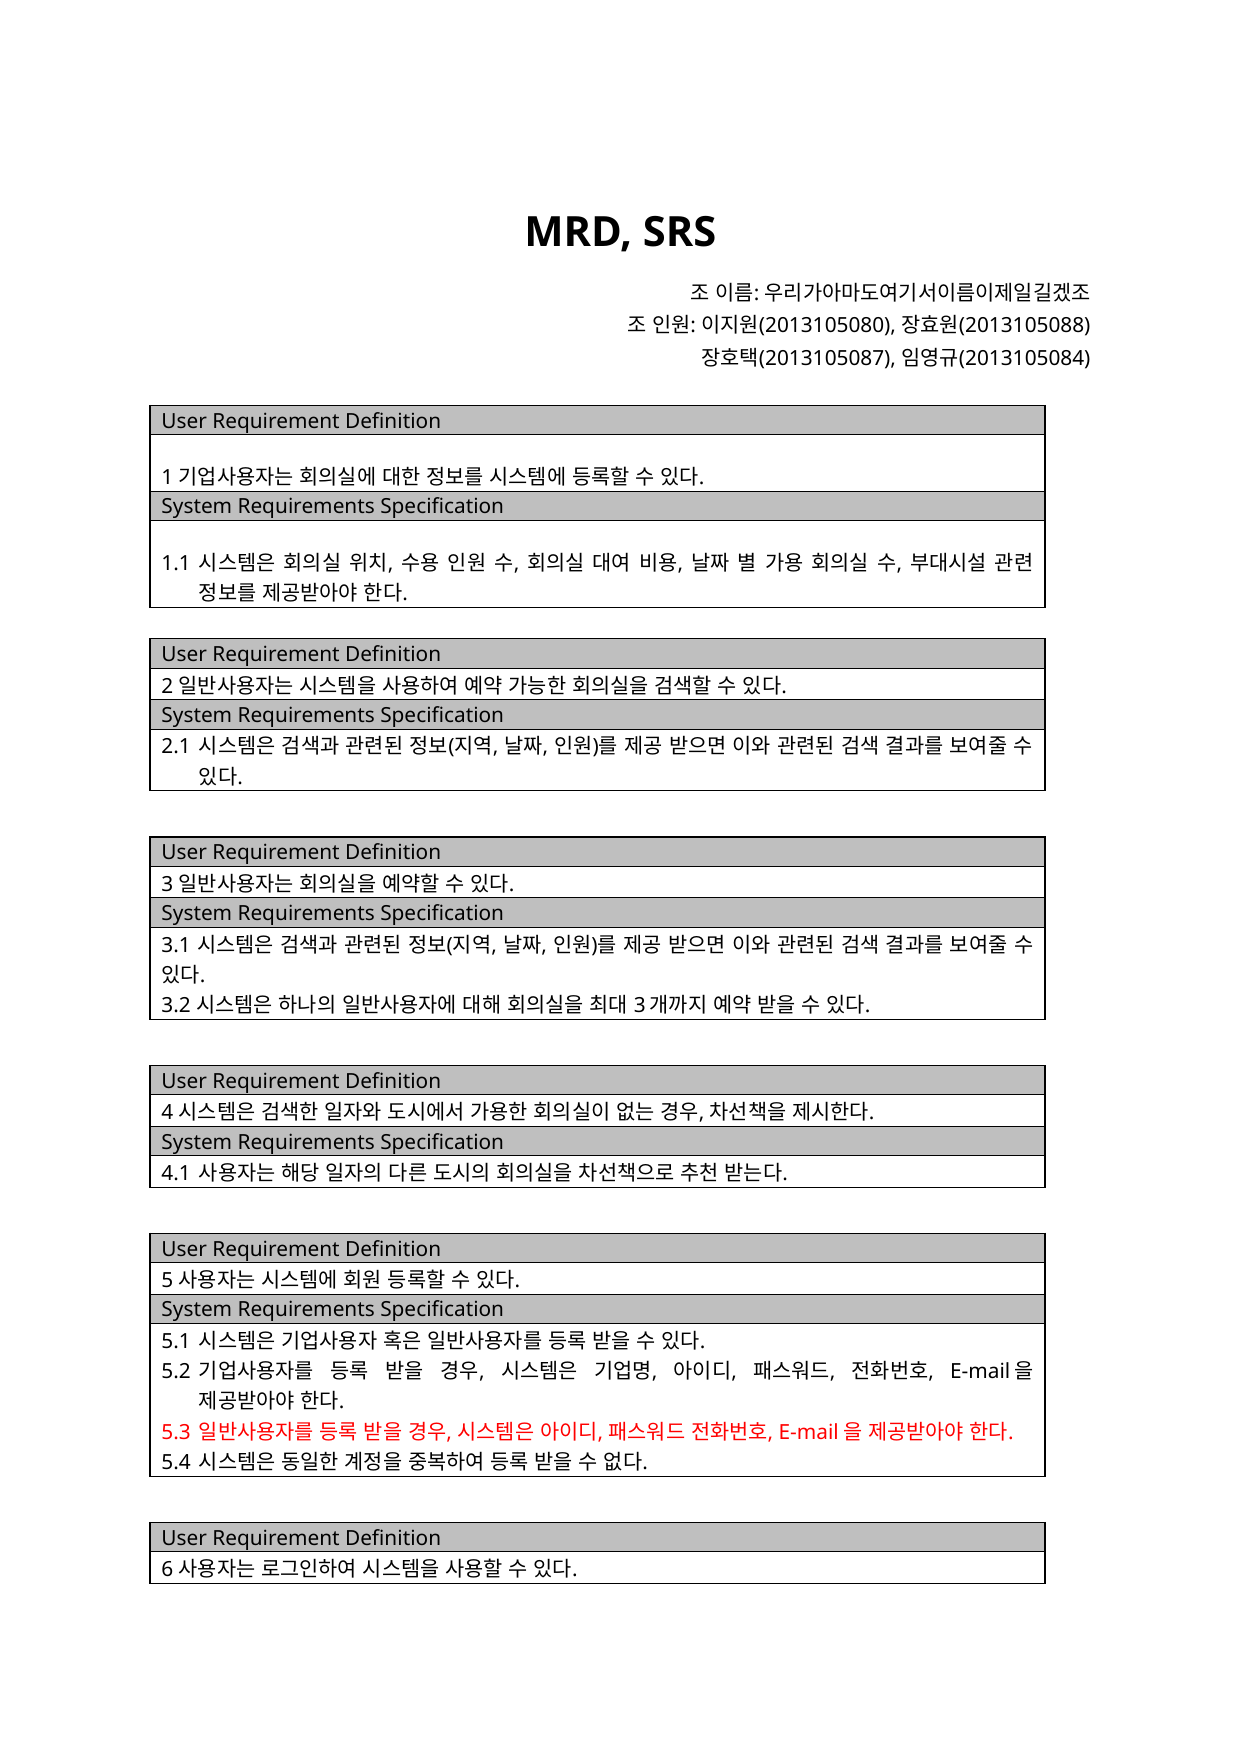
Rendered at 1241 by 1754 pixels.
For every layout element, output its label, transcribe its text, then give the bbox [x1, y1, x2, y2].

table_cell 시스템은 회의실 위치, 수용 인원 수, 회의실 대여 비용, 날짜 별 가용 회의실 수, 부대시설 관련 정보를 제공받아야 한다. [151, 521, 1044, 607]
text 조 이름: 우리가아마도여기서이름이제일길겠조 [150, 276, 1090, 306]
table_cell 2 일반사용자는 시스템을 사용하여 예약 가능한 회의실을 검색할 수 있다. [151, 669, 1044, 699]
table_header User Requirement Definition [151, 406, 1044, 434]
title MRD, SRS [150, 202, 1090, 259]
table_cell System Requirements Specification [151, 898, 1044, 927]
table_cell System Requirements Specification [151, 1295, 1044, 1323]
table_cell 3.1 시스템은 검색과 관련된 정보(지역, 날짜, 인원)를 제공 받으면 이와 관련된 검색 결과를 보여줄 수 있다. 3.2 시스템은 하나의 일반사용자에 대해 회의실을 최대 3개까지 예약 받을 수 있다. [151, 928, 1044, 1019]
table_header User Requirement Definition [151, 639, 1044, 668]
text 장호택(2013105087), 임영규(2013105084) [150, 341, 1090, 372]
table_cell 시스템은 검색과 관련된 정보(지역, 날짜, 인원)를 제공 받으면 이와 관련된 검색 결과를 보여줄 수 있다. [151, 730, 1044, 790]
table_header User Requirement Definition [151, 1066, 1044, 1094]
table_header User Requirement Definition [151, 1234, 1044, 1262]
text 조 인원: 이지원(2013105080), 장효원(2013105088) [150, 309, 1090, 339]
table_cell 1 기업사용자는 회의실에 대한 정보를 시스템에 등록할 수 있다. [151, 435, 1044, 491]
table_cell 시스템은 기업사용자 혹은 일반사용자를 등록 받을 수 있다. 기업사용자를 등록 받을 경우, 시스템은 기업명, 아이디, 패스워드, 전화번호, E-mail을 제공받아야 한다. 일반사용자를 등록 받을 경우, 시스템은 아이디, 패스워드 전화번호, E-mail을 제공받아야 한다. 시스템은 동일한 계정을 중복하여 등록 받을 수 없다. [151, 1324, 1044, 1476]
table_header User Requirement Definition [151, 838, 1044, 866]
table_cell System Requirements Specification [151, 1127, 1044, 1155]
table_cell System Requirements Specification [151, 700, 1044, 729]
table_cell 4 시스템은 검색한 일자와 도시에서 가용한 회의실이 없는 경우, 차선책을 제시한다. [151, 1095, 1044, 1126]
table_cell System Requirements Specification [151, 492, 1044, 520]
table_header User Requirement Definition [151, 1523, 1044, 1551]
table_cell 6 사용자는 로그인하여 시스템을 사용할 수 있다. [151, 1552, 1044, 1583]
table_cell 5 사용자는 시스템에 회원 등록할 수 있다. [151, 1263, 1044, 1293]
table_cell 3 일반사용자는 회의실을 예약할 수 있다. [151, 867, 1044, 897]
table_cell 사용자는 해당 일자의 다른 도시의 회의실을 차선책으로 추천 받는다. [151, 1156, 1044, 1187]
